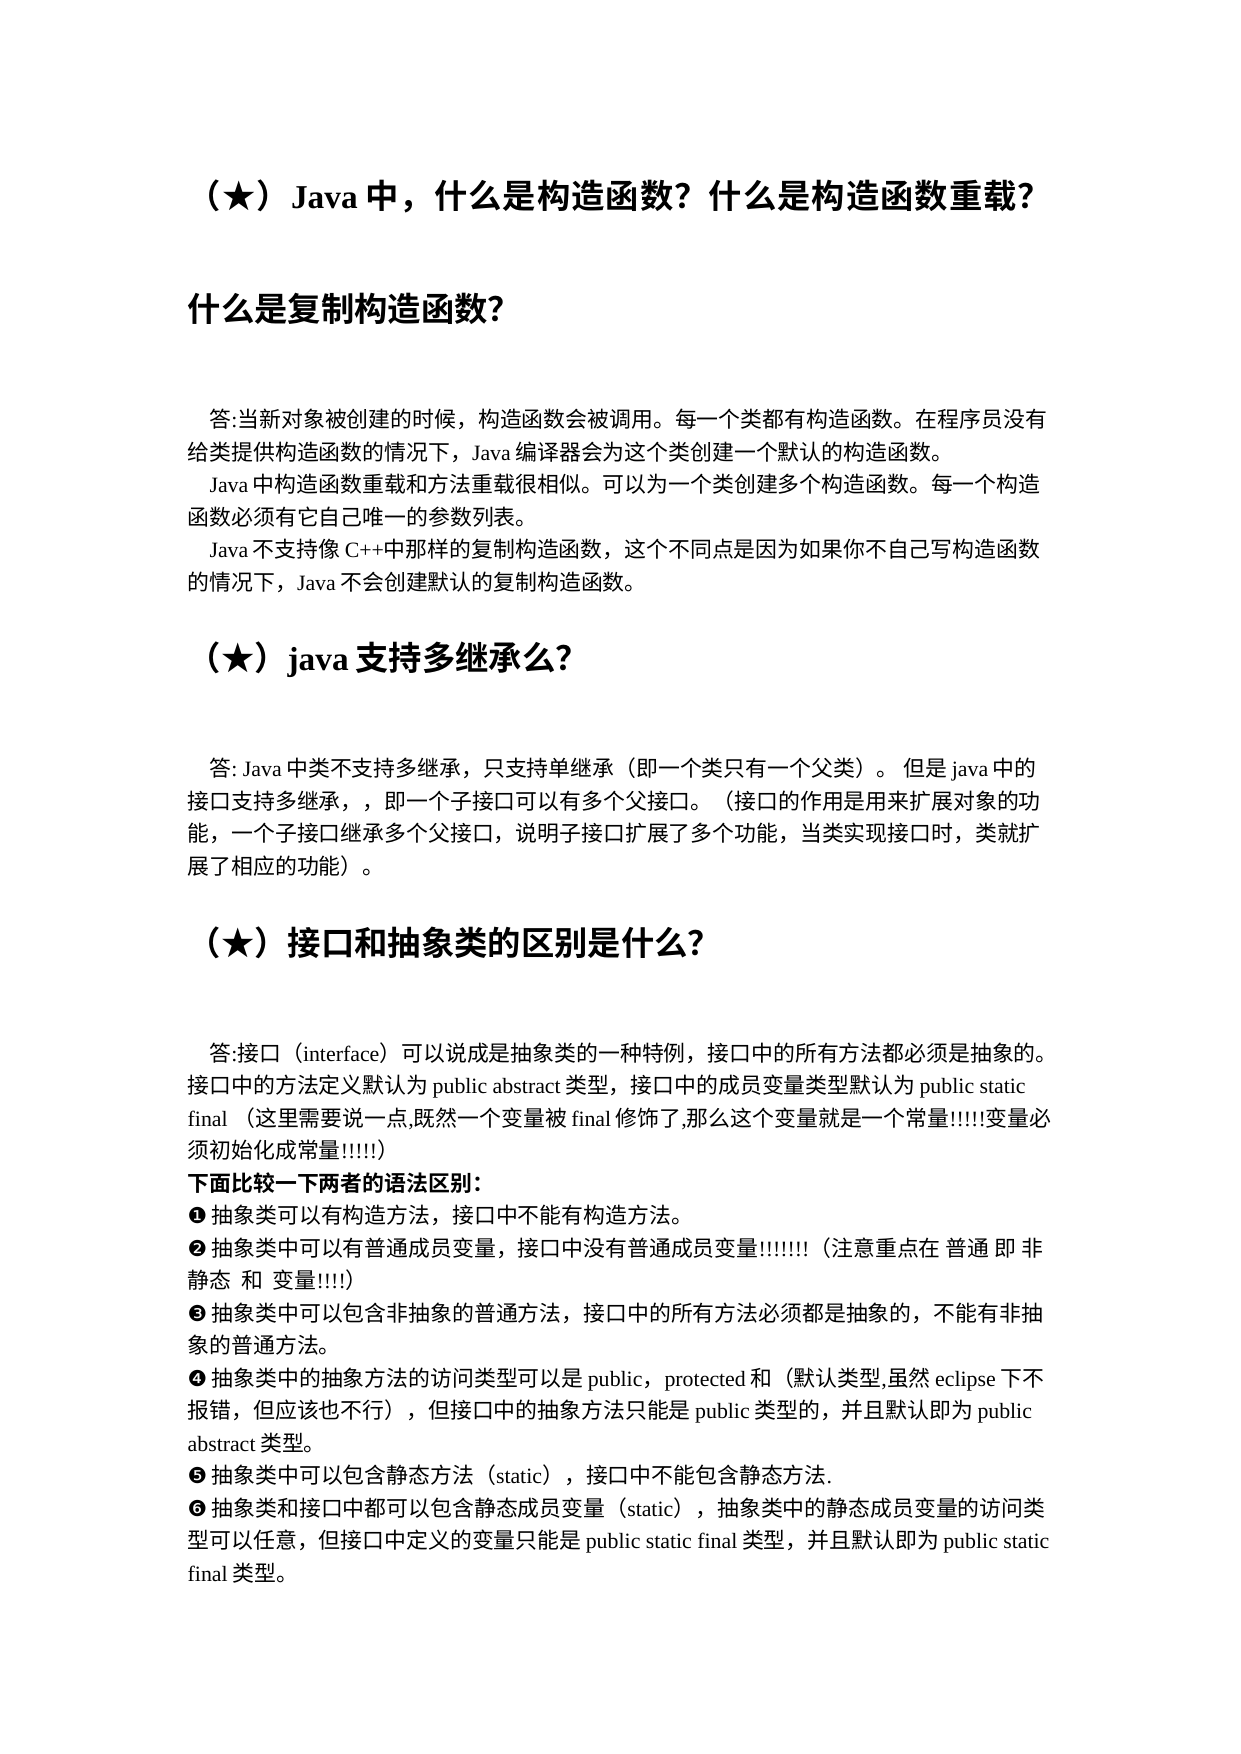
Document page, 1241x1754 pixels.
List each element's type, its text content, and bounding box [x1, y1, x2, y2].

text 答: Java中类不支持多继承，只支持单继承（即一个类只有一个父类）。 但是java中的接口支持多继承，，即一个子接口可以有多个父接口。（接口的作用是用来扩展对象的功能，一个子接口继承多个父接口，说明子接口扩展了多个功能，当类实现接口时，类就扩展了相应的功能）。 [187, 751, 1053, 881]
text 答:当新对象被创建的时候，构造函数会被调用。每一个类都有构造函数。在程序员没有给类提供构造函数的情况下，Java编译器会为这个类创建一个默认的构造函数。 [187, 402, 1053, 467]
text ❶抽象类可以有构造方法，接口中不能有构造方法。 [187, 1198, 1053, 1230]
text Java中构造函数重载和方法重载很相似。可以为一个类创建多个构造函数。每一个构造函数必须有它自己唯一的参数列表。 [187, 467, 1053, 532]
text Java不支持像C++中那样的复制构造函数，这个不同点是因为如果你不自己写构造函数的情况下，Java不会创建默认的复制构造函数。 [187, 532, 1053, 597]
subtitle （★）java支持多继承么？ [187, 624, 1053, 689]
text 答:接口（interface）可以说成是抽象类的一种特例，接口中的所有方法都必须是抽象的。接口中的方法定义默认为public abstract类型，接口中的成员变量类型默认为public static final （这里需要说一点,既然一个变量被final修饰了,那么这个变量就是一个常量!!!!!变量必须初始化成常量!!!!!） [187, 1035, 1053, 1165]
text ❸抽象类中可以包含非抽象的普通方法，接口中的所有方法必须都是抽象的，不能有非抽象的普通方法。 [187, 1295, 1053, 1360]
subtitle （★）接口和抽象类的区别是什么？ [187, 908, 1053, 973]
text ❷抽象类中可以有普通成员变量，接口中没有普通成员变量!!!!!!!（注意重点在 普通 即 非静态 和 变量!!!!） [187, 1230, 1053, 1295]
text ❹抽象类中的抽象方法的访问类型可以是public，protected和（默认类型,虽然eclipse下不报错，但应该也不行），但接口中的抽象方法只能是public类型的，并且默认即为public abstract类型。 [187, 1360, 1053, 1458]
text ❺抽象类中可以包含静态方法（static），接口中不能包含静态方法. [187, 1458, 1053, 1490]
text ❻抽象类和接口中都可以包含静态成员变量（static），抽象类中的静态成员变量的访问类型可以任意，但接口中定义的变量只能是public static final类型，并且默认即为public static final类型。 [187, 1490, 1053, 1588]
subtitle （★）Java中，什么是构造函数？什么是构造函数重载？什么是复制构造函数？ [187, 162, 1053, 339]
text 下面比较一下两者的语法区别： [187, 1165, 1053, 1198]
